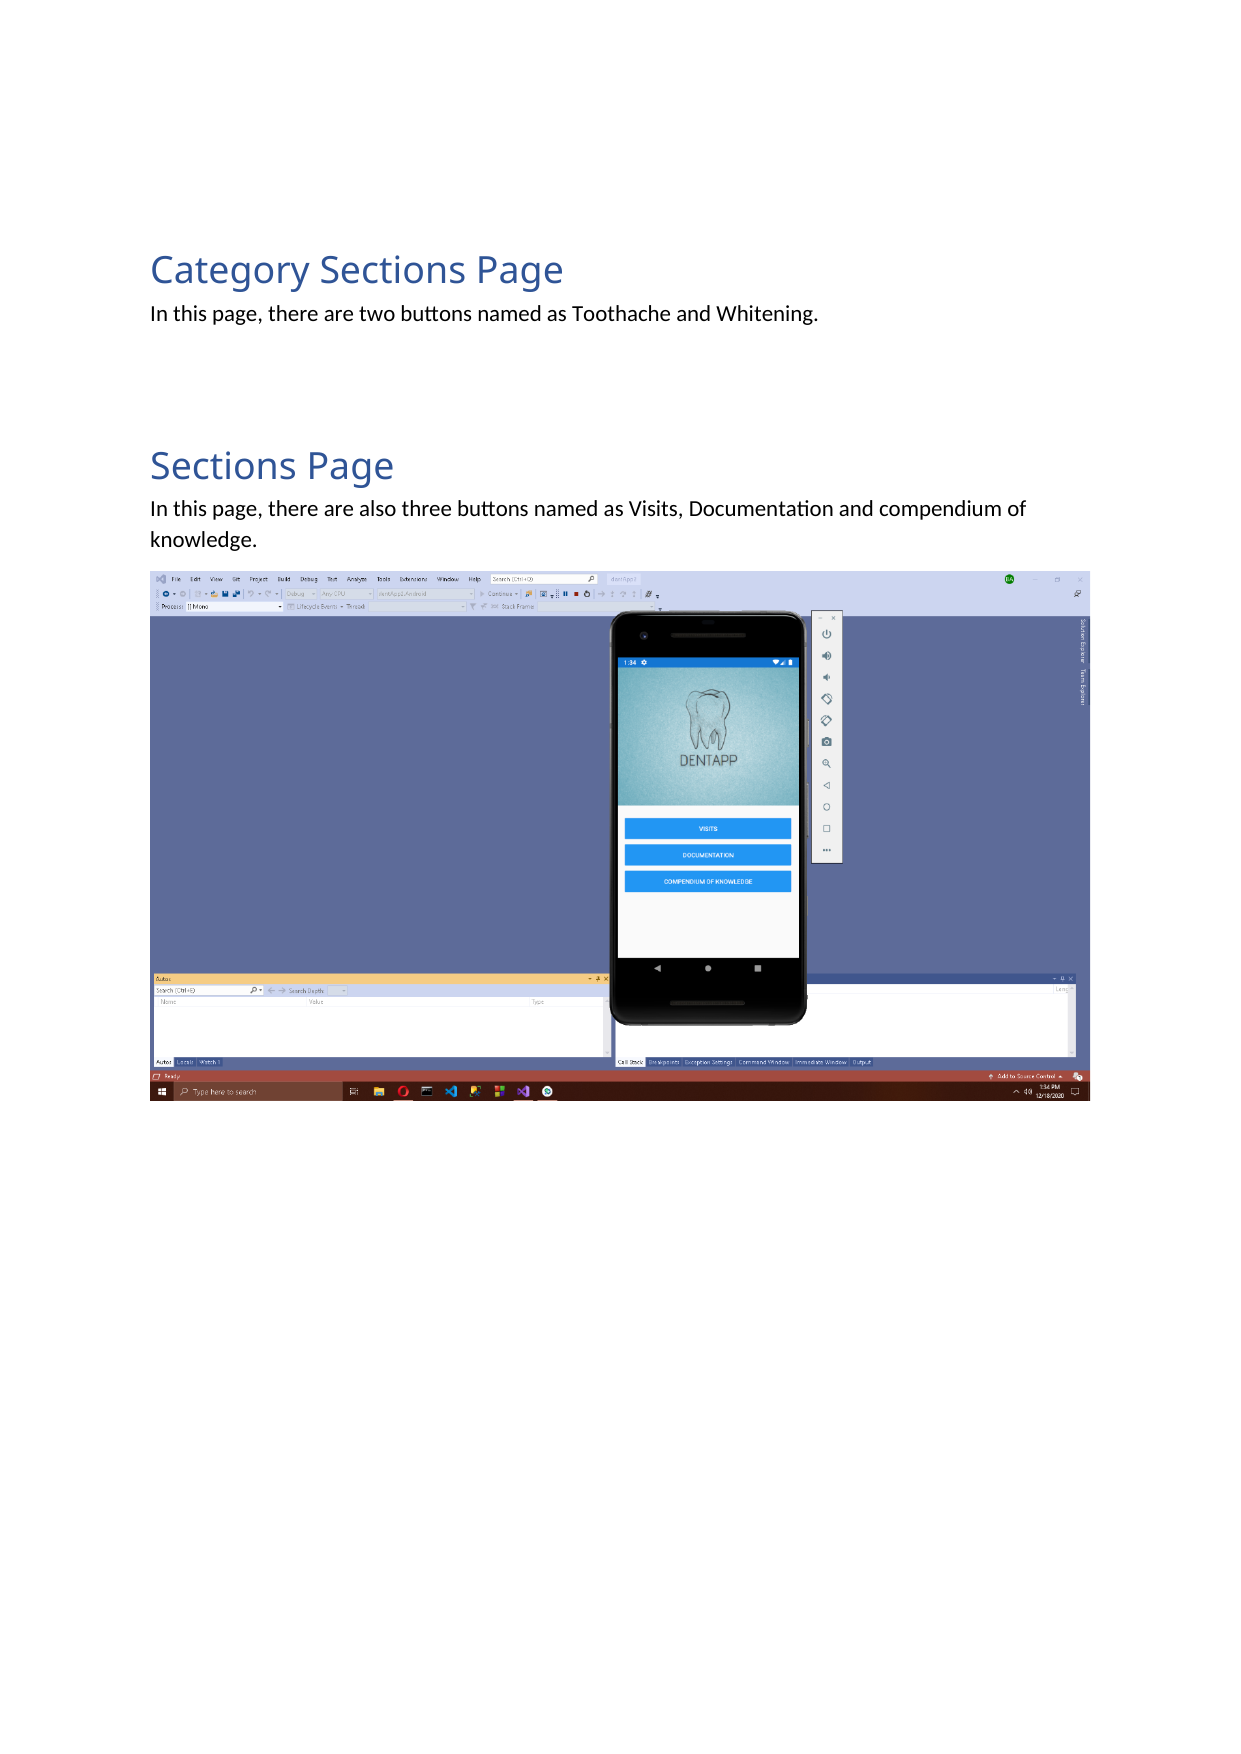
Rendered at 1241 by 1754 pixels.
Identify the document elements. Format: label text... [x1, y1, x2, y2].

text In this page, there are two buttons named as Toothache and Whitening. [150, 299, 1090, 327]
subtitle Sections Page [150, 439, 1090, 491]
subtitle Category Sections Page [150, 244, 1090, 295]
picture [150, 571, 1091, 1101]
text In this page, there are also three buttons named as Visits, Documentation and compendium of knowledge. [150, 494, 1090, 553]
